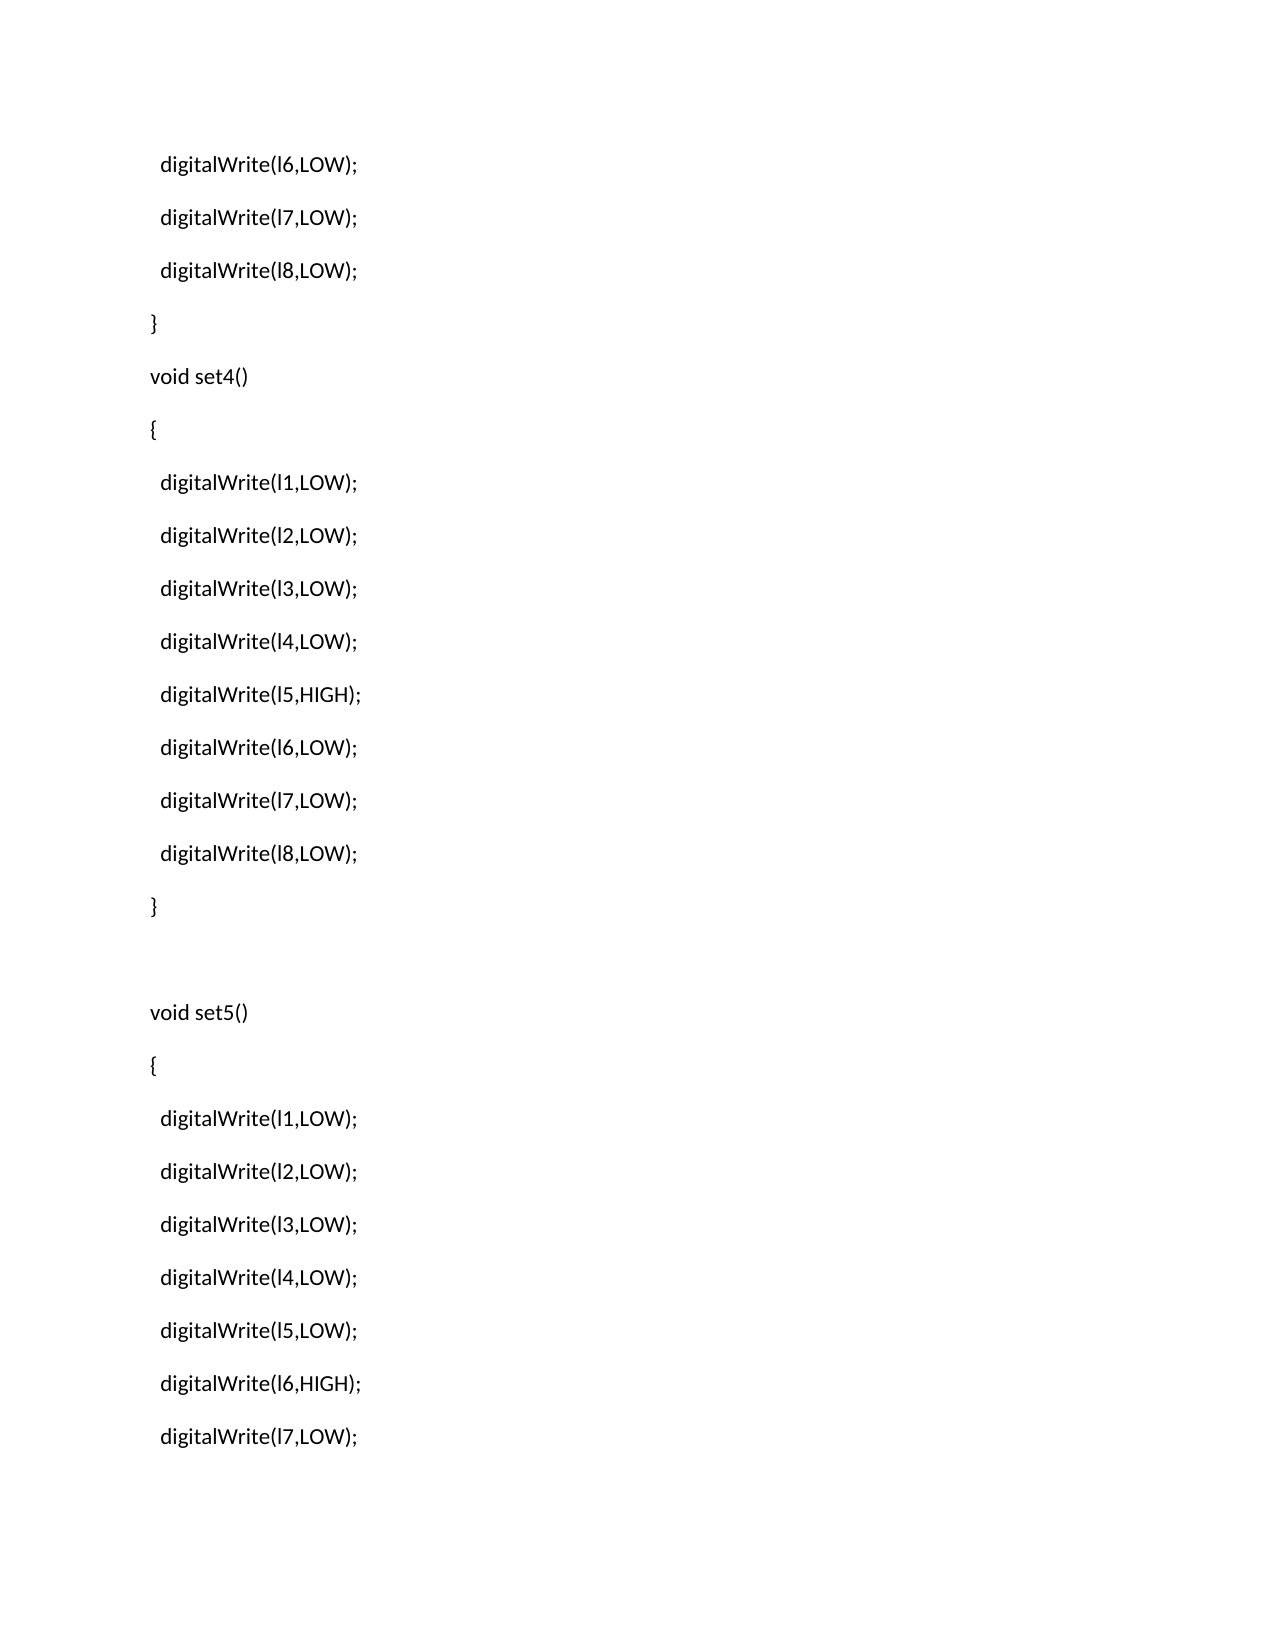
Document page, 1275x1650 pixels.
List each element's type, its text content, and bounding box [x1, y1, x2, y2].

text void set5() [150, 998, 1125, 1026]
text { [150, 415, 1125, 443]
text digitalWrite(l5,LOW); [150, 1316, 1125, 1344]
text digitalWrite(l2,LOW); [150, 521, 1125, 549]
text digitalWrite(l3,LOW); [150, 1210, 1125, 1238]
text digitalWrite(l1,LOW); [150, 1104, 1125, 1132]
text } [150, 892, 1125, 920]
text digitalWrite(l6,HIGH); [150, 1369, 1125, 1397]
text digitalWrite(l7,LOW); [150, 786, 1125, 814]
text digitalWrite(l5,HIGH); [150, 680, 1125, 708]
text digitalWrite(l8,LOW); [150, 256, 1125, 284]
text digitalWrite(l4,LOW); [150, 1263, 1125, 1291]
text { [150, 1051, 1125, 1079]
text digitalWrite(l6,LOW); [150, 733, 1125, 761]
text void set4() [150, 362, 1125, 390]
text } [150, 309, 1125, 337]
text digitalWrite(l8,LOW); [150, 839, 1125, 867]
text digitalWrite(l1,LOW); [150, 468, 1125, 496]
text digitalWrite(l3,LOW); [150, 574, 1125, 602]
text digitalWrite(l2,LOW); [150, 1157, 1125, 1185]
text digitalWrite(l7,LOW); [150, 203, 1125, 231]
text digitalWrite(l6,LOW); [150, 150, 1125, 178]
text digitalWrite(l7,LOW); [150, 1422, 1125, 1451]
text digitalWrite(l4,LOW); [150, 627, 1125, 655]
